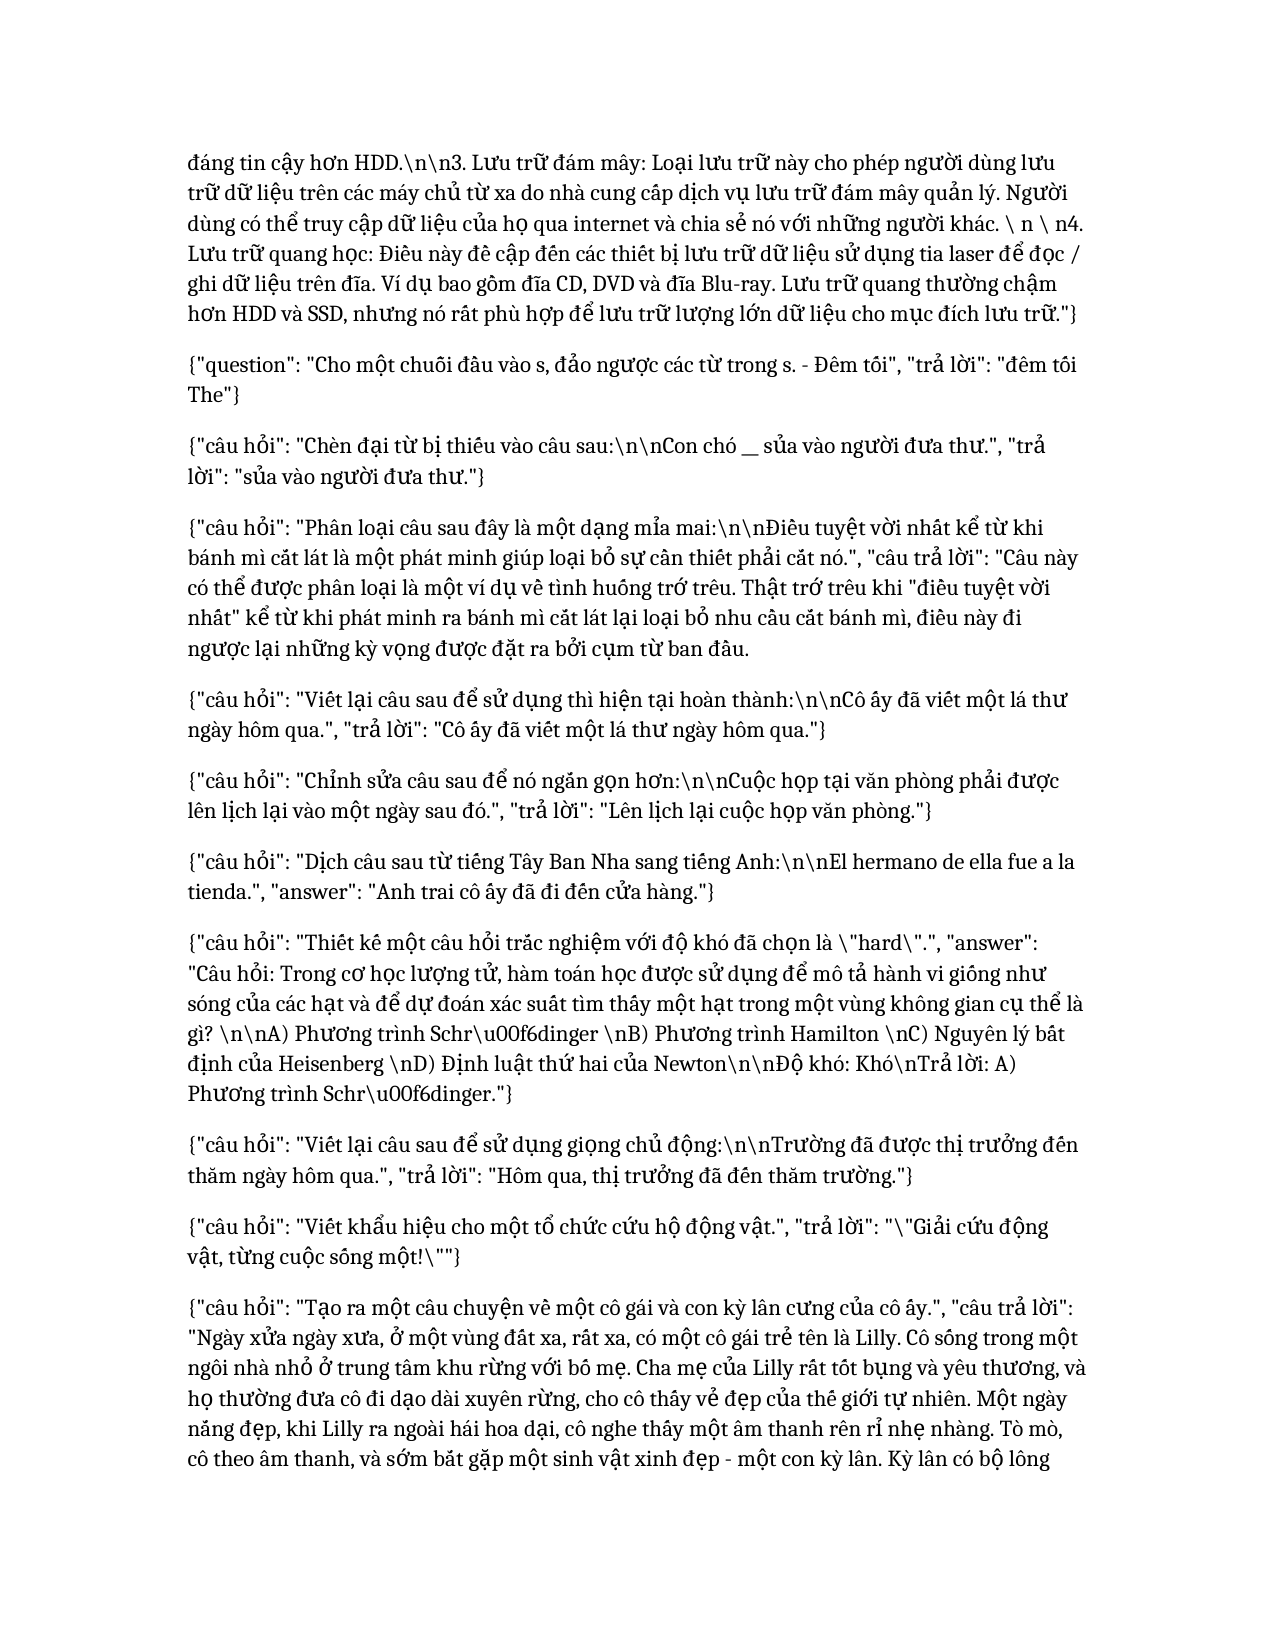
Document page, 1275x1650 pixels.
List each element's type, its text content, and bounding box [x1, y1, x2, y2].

text {"câu hỏi": "Viết lại câu sau để sử dụng thì hiện tại hoàn thành:\n\nCô ấy đã viết một lá thư ngày hôm qua.", "trả lời": "Cô ấy đã viết một lá thư ngày hôm qua."} [187, 686, 1087, 743]
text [187, 1295, 1087, 1472]
text {"câu hỏi": "Thiết kế một câu hỏi trắc nghiệm với độ khó đã chọn là \"hard\".", "answer": "Câu hỏi: Trong cơ học lượng tử, hàm toán học được sử dụng để mô tả hành vi giống như sóng của các hạt và để dự đoán xác suất tìm thấy một hạt trong một vùng không gian cụ thể là gì? \n\nA) Phương trình Schr\u00f6dinger \nB) Phương trình Hamilton \nC) Nguyên lý bất định của Heisenberg \nD) Định luật thứ hai của Newton\n\nĐộ khó: Khó\nTrả lời: A) Phương trình Schr\u00f6dinger."} [187, 930, 1087, 1108]
text {"question": "Cho một chuỗi đầu vào s, đảo ngược các từ trong s. - Đêm tối", "trả lời": "đêm tối The"} [187, 352, 1087, 409]
text {"câu hỏi": "Chỉnh sửa câu sau để nó ngắn gọn hơn:\n\nCuộc họp tại văn phòng phải được lên lịch lại vào một ngày sau đó.", "trả lời": "Lên lịch lại cuộc họp văn phòng."} [187, 768, 1087, 824]
text {"câu hỏi": "Chèn đại từ bị thiếu vào câu sau:\n\nCon chó __ sủa vào người đưa thư.", "trả lời": "sủa vào người đưa thư."} [187, 433, 1087, 490]
text {"câu hỏi": "Dịch câu sau từ tiếng Tây Ban Nha sang tiếng Anh:\n\nEl hermano de ella fue a la tienda.", "answer": "Anh trai cô ấy đã đi đến cửa hàng."} [187, 849, 1087, 906]
text {"câu hỏi": "Viết lại câu sau để sử dụng giọng chủ động:\n\nTrường đã được thị trưởng đến thăm ngày hôm qua.", "trả lời": "Hôm qua, thị trưởng đã đến thăm trường."} [187, 1132, 1087, 1189]
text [187, 150, 1087, 327]
text {"câu hỏi": "Phân loại câu sau đây là một dạng mỉa mai:\n\nĐiều tuyệt vời nhất kể từ khi bánh mì cắt lát là một phát minh giúp loại bỏ sự cần thiết phải cắt nó.", "câu trả lời": "Câu này có thể được phân loại là một ví dụ về tình huống trớ trêu. Thật trớ trêu khi "điều tuyệt vời nhất" kể từ khi phát minh ra bánh mì cắt lát lại loại bỏ nhu cầu cắt bánh mì, điều này đi ngược lại những kỳ vọng được đặt ra bởi cụm từ ban đầu. [187, 514, 1087, 662]
text {"câu hỏi": "Viết khẩu hiệu cho một tổ chức cứu hộ động vật.", "trả lời": "\"Giải cứu động vật, từng cuộc sống một!\""} [187, 1213, 1087, 1270]
